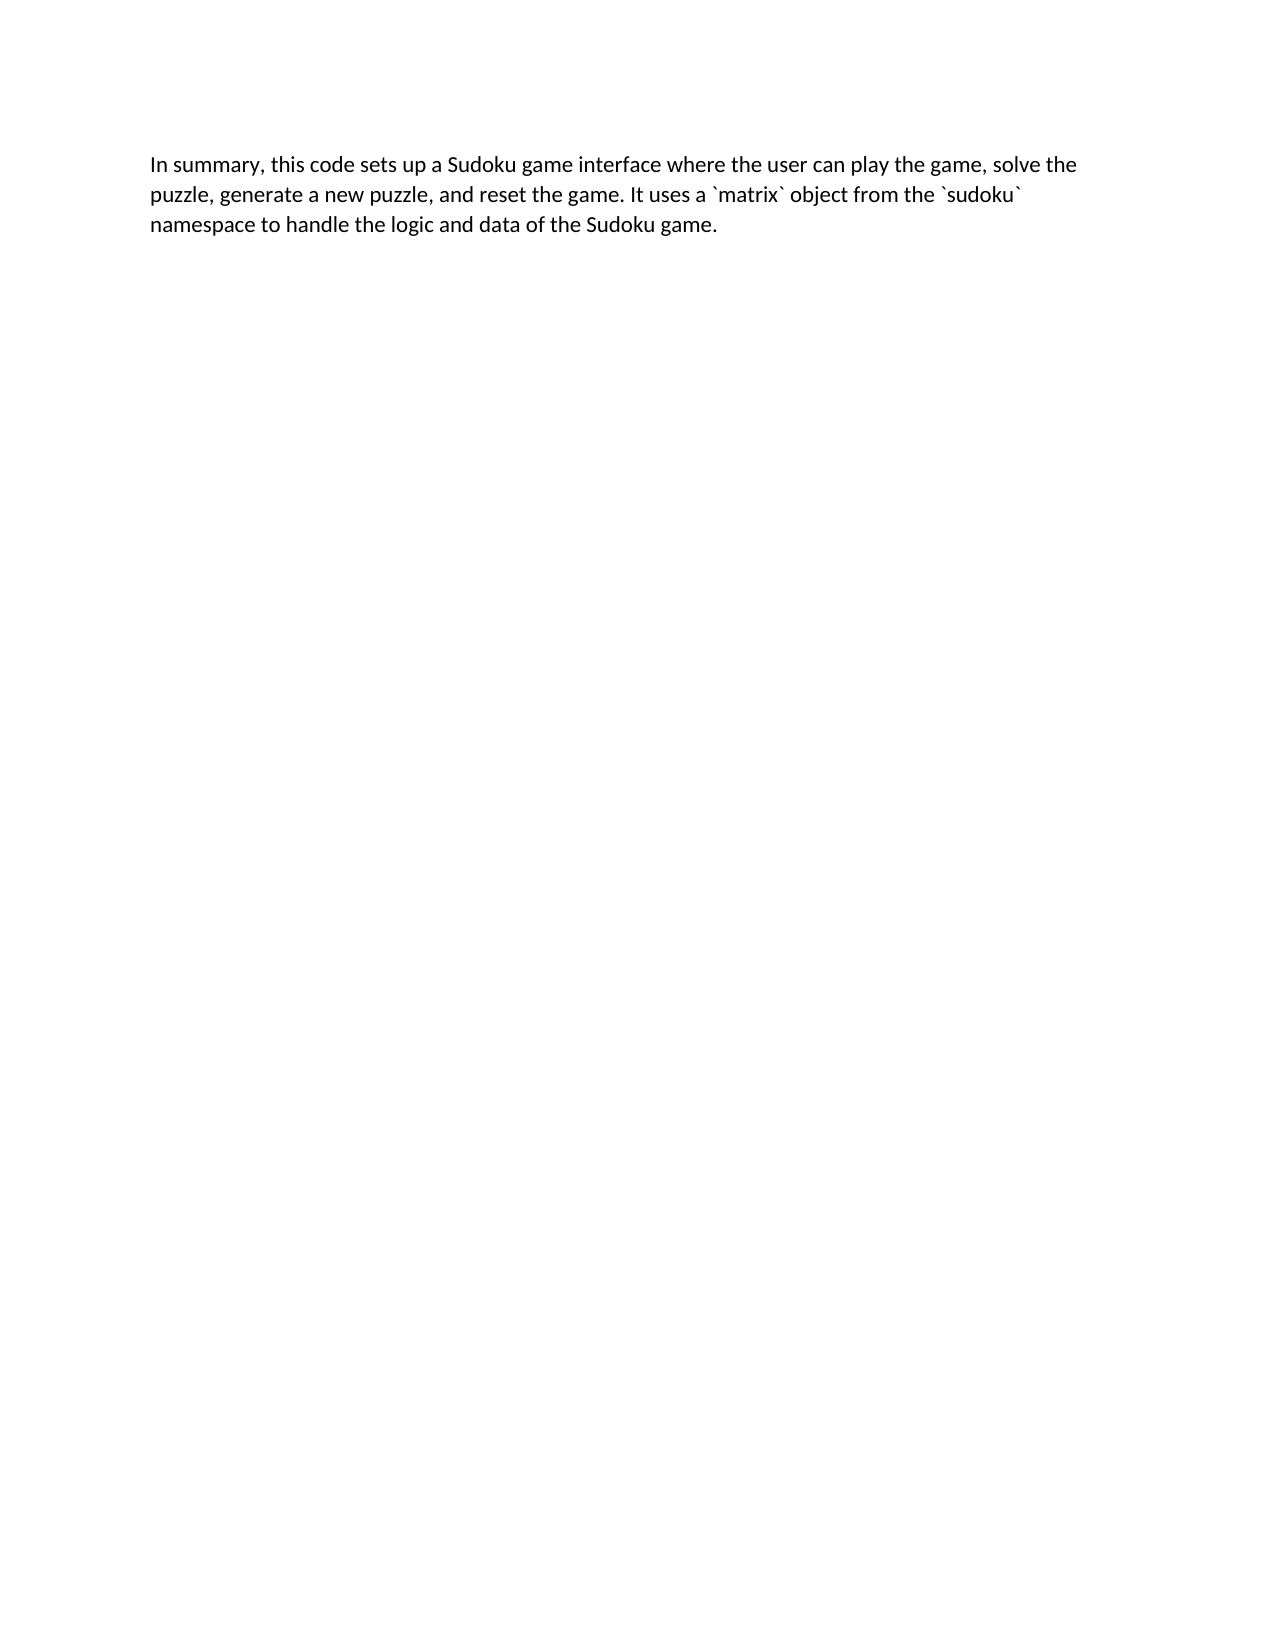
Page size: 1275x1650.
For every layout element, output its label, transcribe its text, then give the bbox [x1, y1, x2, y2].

text In summary, this code sets up a Sudoku game interface where the user can play the game, solve the puzzle, generate a new puzzle, and reset the game. It uses a `matrix` object from the `sudoku` namespace to handle the logic and data of the Sudoku game. [150, 150, 1125, 238]
